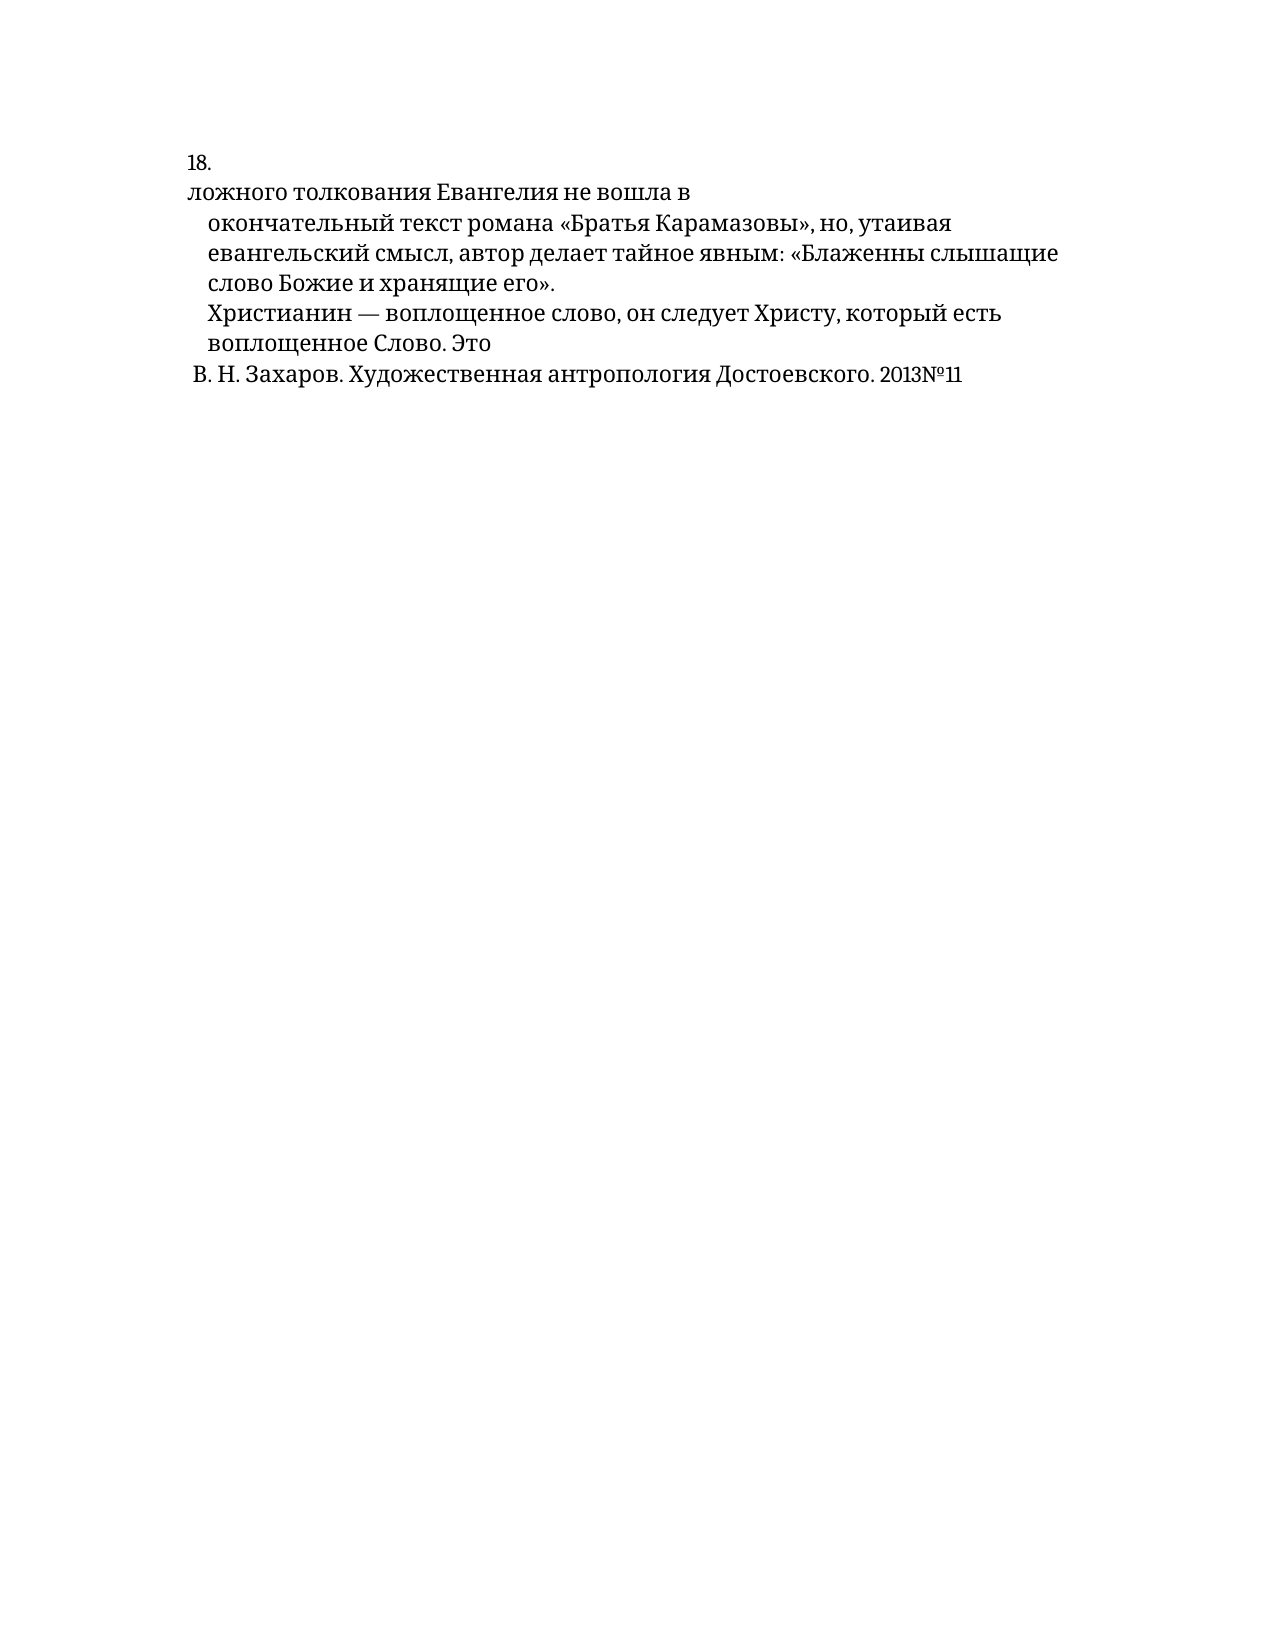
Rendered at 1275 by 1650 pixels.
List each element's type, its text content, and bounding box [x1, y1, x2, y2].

text 18. ложного толкования Евангелия не вошла в окончательный текст романа «Братья Карамазовы», но, утаивая евангельский смысл, автор делает тайное явным: «Блаженны слышащие слово Божие и хранящие его». Христианин — воплощенное слово, он следует Христу, который есть воплощенное Слово. Это В. Н. Захаров. Художественная антропология Достоевского. 2013№11 [187, 150, 1087, 388]
